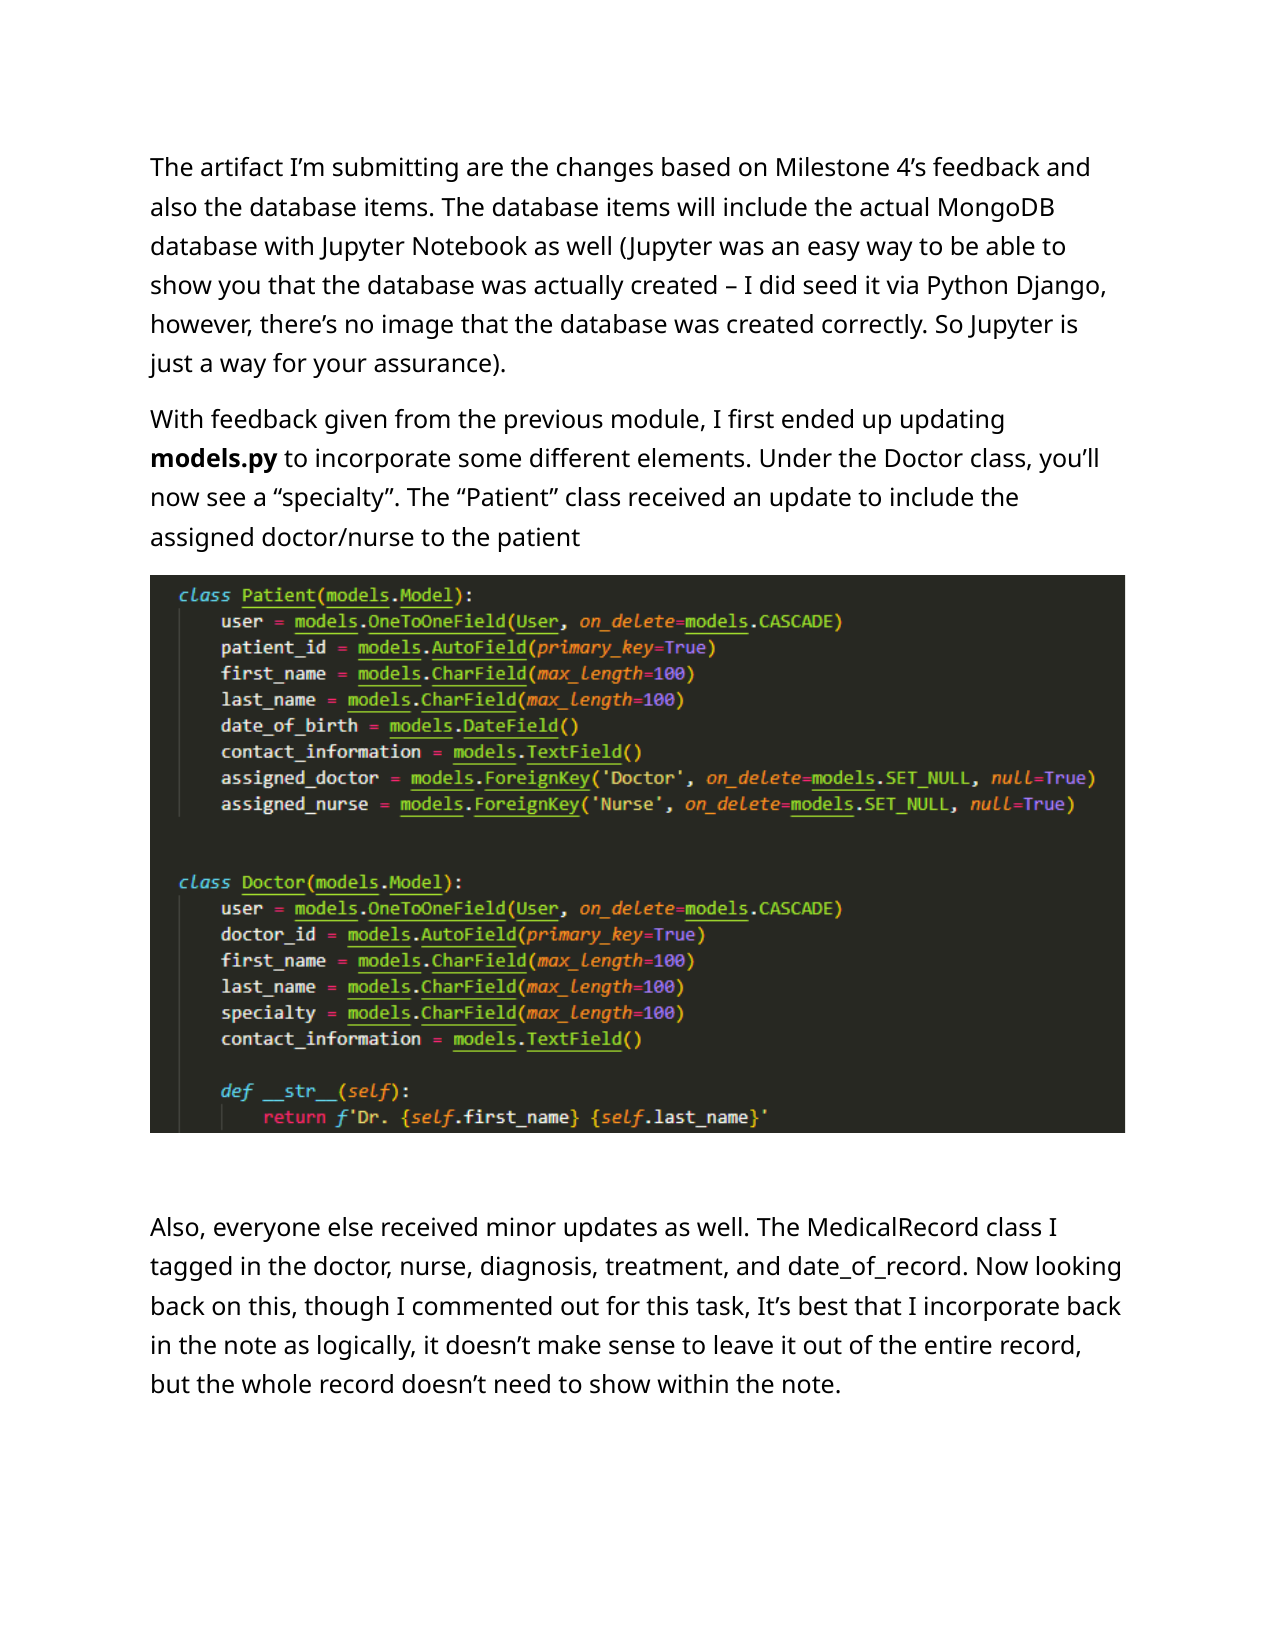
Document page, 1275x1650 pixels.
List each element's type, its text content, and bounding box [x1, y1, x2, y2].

text With feedback given from the previous module, I first ended up updating models.py to incorporate some different elements. Under the Doctor class, you’ll now see a “specialty”. The “Patient” class received an update to include the assigned doctor/nurse to the patient [150, 402, 1125, 553]
picture [150, 575, 1125, 1133]
text Also, everyone else received minor updates as well. The MedicalRecord class I tagged in the doctor, nurse, diagnosis, treatment, and date_of_record. Now looking back on this, though I commented out for this task, It’s best that I incorporate back in the note as logically, it doesn’t make sense to leave it out of the entire record, but the whole record doesn’t need to show within the note. [150, 1210, 1125, 1401]
text The artifact I’m submitting are the changes based on Milestone 4’s feedback and also the database items. The database items will include the actual MongoDB database with Jupyter Notebook as well (Jupyter was an easy way to be able to show you that the database was actually created – I did seed it via Python Django, however, there’s no image that the database was created correctly. So Jupyter is just a way for your assurance). [150, 150, 1125, 380]
